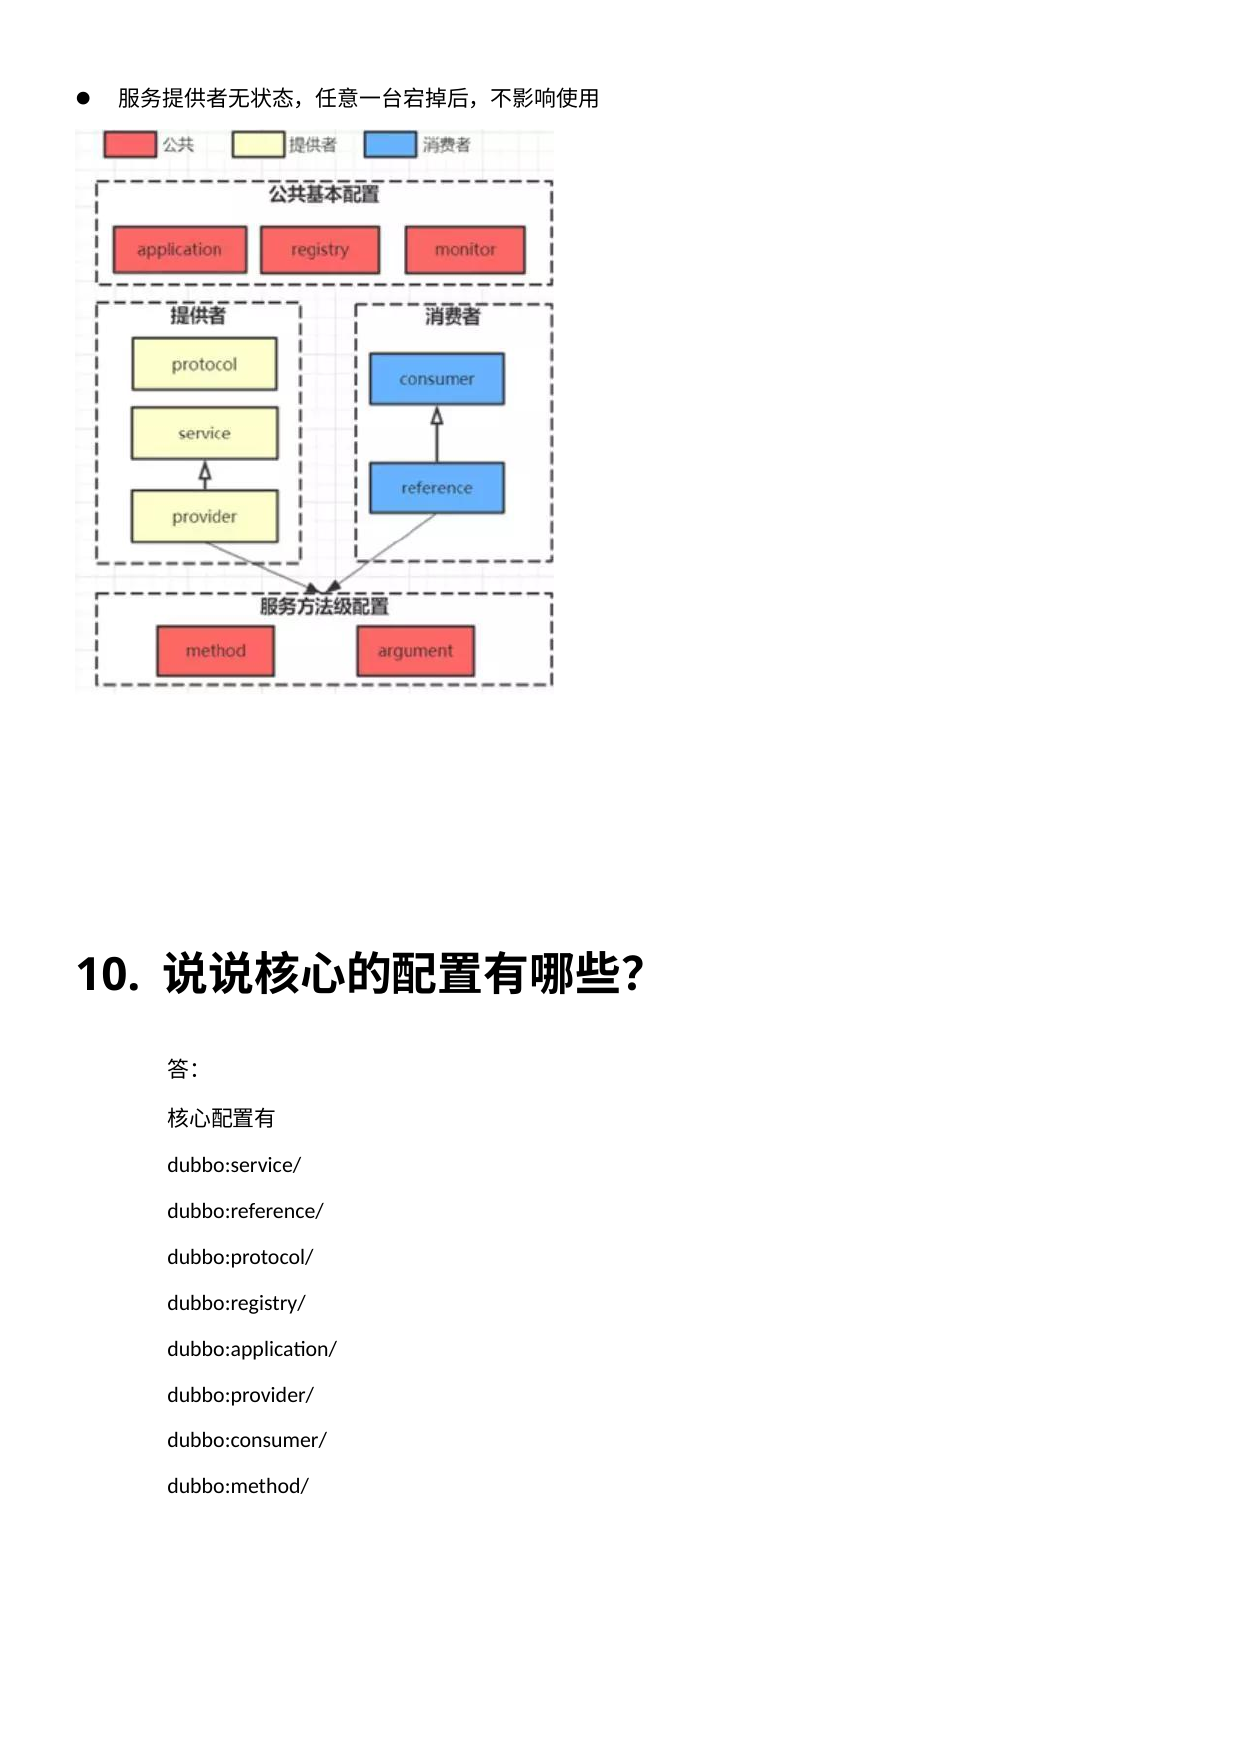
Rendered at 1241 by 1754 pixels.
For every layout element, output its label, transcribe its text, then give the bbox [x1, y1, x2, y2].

text dubbo:registry/ [75, 1286, 1165, 1319]
text 核心配置有 [75, 1100, 1165, 1133]
text dubbo:method/ [75, 1469, 1165, 1502]
list 服务提供者无状态，任意一台宕掉后，不影响使用 [75, 81, 1165, 113]
subtitle 说说核心的配置有哪些？ [75, 921, 1165, 1019]
text dubbo:reference/ [75, 1194, 1165, 1227]
text dubbo:service/ [75, 1149, 1165, 1181]
text dubbo:application/ [75, 1332, 1165, 1364]
text 答： [75, 1052, 1165, 1084]
text dubbo:provider/ [75, 1378, 1165, 1410]
picture [75, 129, 554, 695]
text dubbo:consumer/ [75, 1424, 1165, 1456]
text dubbo:protocol/ [75, 1240, 1165, 1273]
